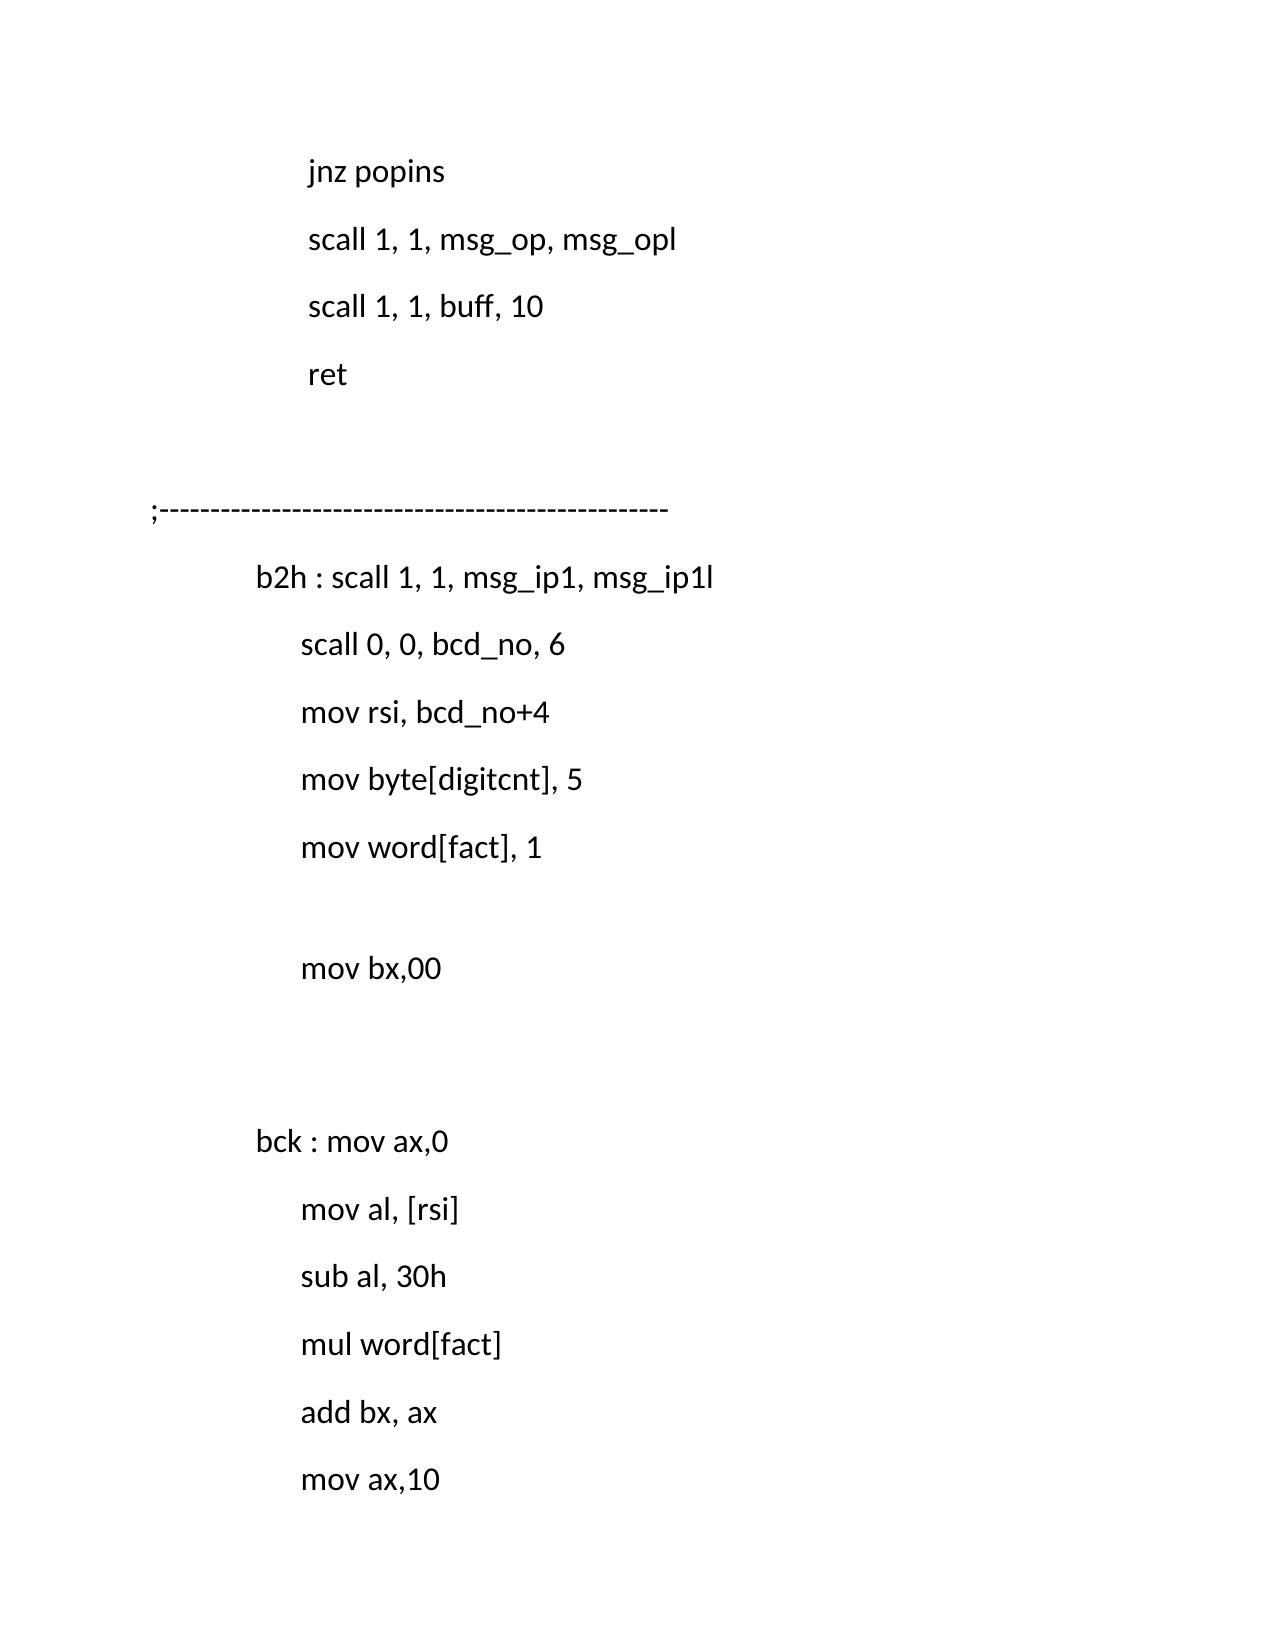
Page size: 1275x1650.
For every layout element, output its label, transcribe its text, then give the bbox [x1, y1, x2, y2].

text scall 1, 1, msg_op, msg_opl [150, 218, 1125, 258]
text sub al, 30h [150, 1256, 1125, 1296]
text mov ax,10 [150, 1458, 1125, 1499]
text mov byte[digitcnt], 5 [150, 758, 1125, 799]
text mov word[fact], 1 [150, 826, 1125, 867]
text mov al, [rsi] [150, 1188, 1125, 1229]
text add bx, ax [150, 1391, 1125, 1431]
text b2h : scall 1, 1, msg_ip1, msg_ip1l [150, 556, 1125, 596]
text mov bx,00 [150, 947, 1125, 987]
text ret [150, 353, 1125, 393]
text scall 1, 1, buff, 10 [150, 285, 1125, 326]
text scall 0, 0, bcd_no, 6 [150, 623, 1125, 664]
text bck : mov ax,0 [150, 1120, 1125, 1161]
text jnz popins [150, 150, 1125, 191]
text ;-------------------------------------------------- [150, 488, 1125, 529]
text mul word[fact] [150, 1323, 1125, 1364]
text mov rsi, bcd_no+4 [150, 691, 1125, 732]
